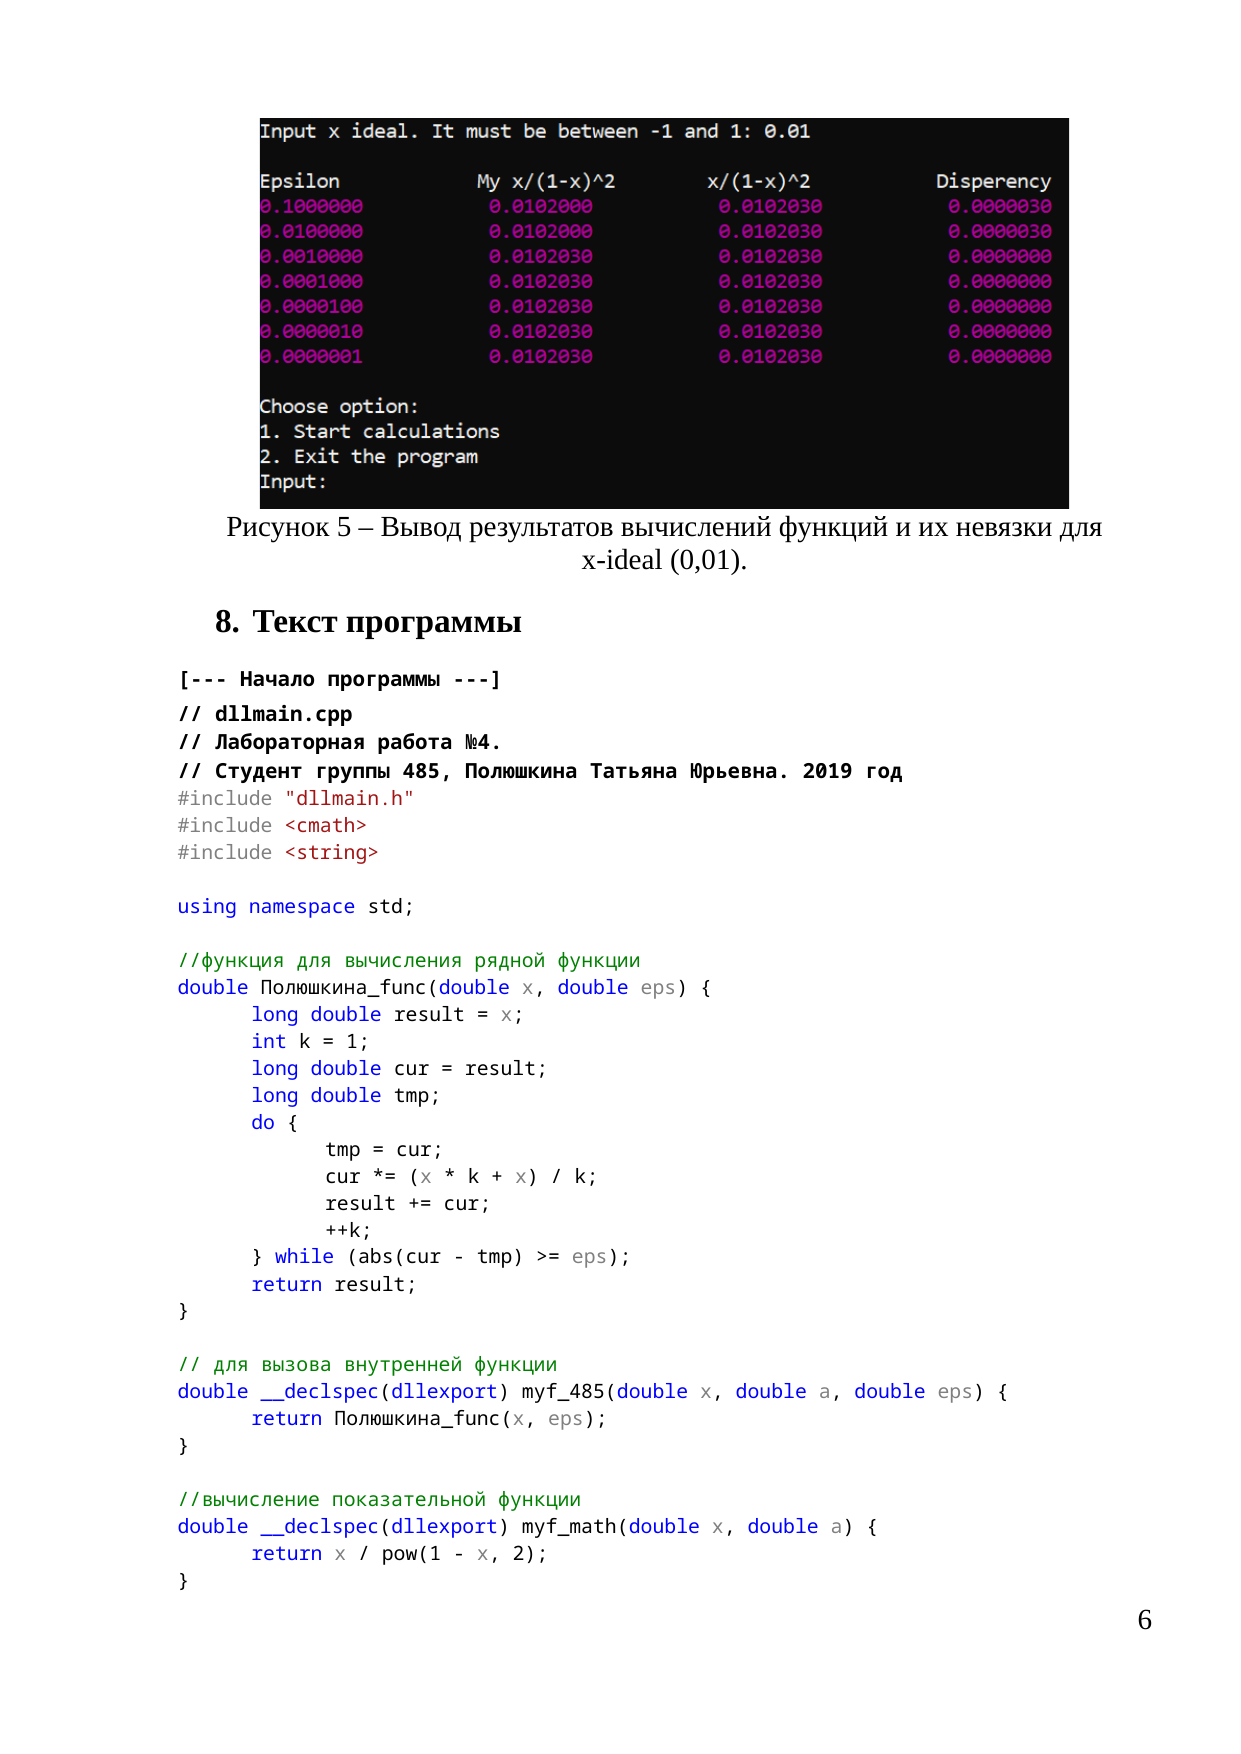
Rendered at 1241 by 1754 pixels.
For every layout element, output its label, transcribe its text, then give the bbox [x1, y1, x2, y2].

text } [177, 1432, 1152, 1459]
subtitle [--- Начало программы ---] [177, 664, 1152, 693]
text int k = 1; [177, 1027, 1152, 1054]
text Рисунок 5 – Вывод результатов вычислений функций и их невязки для x-ideal (0,01). [177, 509, 1152, 576]
text double Полюшкина_func(double x, double eps) { [177, 973, 1152, 1000]
text #include <cmath> [177, 811, 1152, 838]
text result += cur; [177, 1189, 1152, 1216]
text //вычисление показательной функции [177, 1486, 1152, 1513]
text return x / pow(1 - x, 2); [177, 1539, 1152, 1567]
text return result; [177, 1270, 1152, 1297]
text // Студент группы 485, Полюшкина Татьяна Юрьевна. 2019 год [177, 756, 1152, 784]
text ++k; [177, 1216, 1152, 1243]
text do { [177, 1108, 1152, 1135]
text // dllmain.cpp [177, 699, 1152, 727]
text // Лабораторная работа №4. [177, 727, 1152, 756]
text long double tmp; [177, 1081, 1152, 1108]
text // для вызова внутренней функции [177, 1351, 1152, 1378]
text double __declspec(dllexport) myf_math(double x, double a) { [177, 1513, 1152, 1539]
text } [177, 1567, 1152, 1593]
subtitle Текст программы [215, 601, 1152, 639]
text long double cur = result; [177, 1054, 1152, 1081]
text using namespace std; [177, 892, 1152, 919]
text #include "dllmain.h" [177, 784, 1152, 811]
picture [259, 118, 1070, 509]
text #include <string> [177, 838, 1152, 865]
text //функция для вычисления рядной функции [177, 946, 1152, 973]
text cur *= (x * k + x) / k; [177, 1162, 1152, 1189]
text double __declspec(dllexport) myf_485(double x, double a, double eps) { [177, 1378, 1152, 1405]
text } while (abs(cur - tmp) >= eps); [177, 1243, 1152, 1270]
text return Полюшкина_func(x, eps); [177, 1405, 1152, 1432]
text tmp = cur; [177, 1135, 1152, 1162]
text } [177, 1297, 1152, 1324]
text long double result = x; [177, 1000, 1152, 1027]
